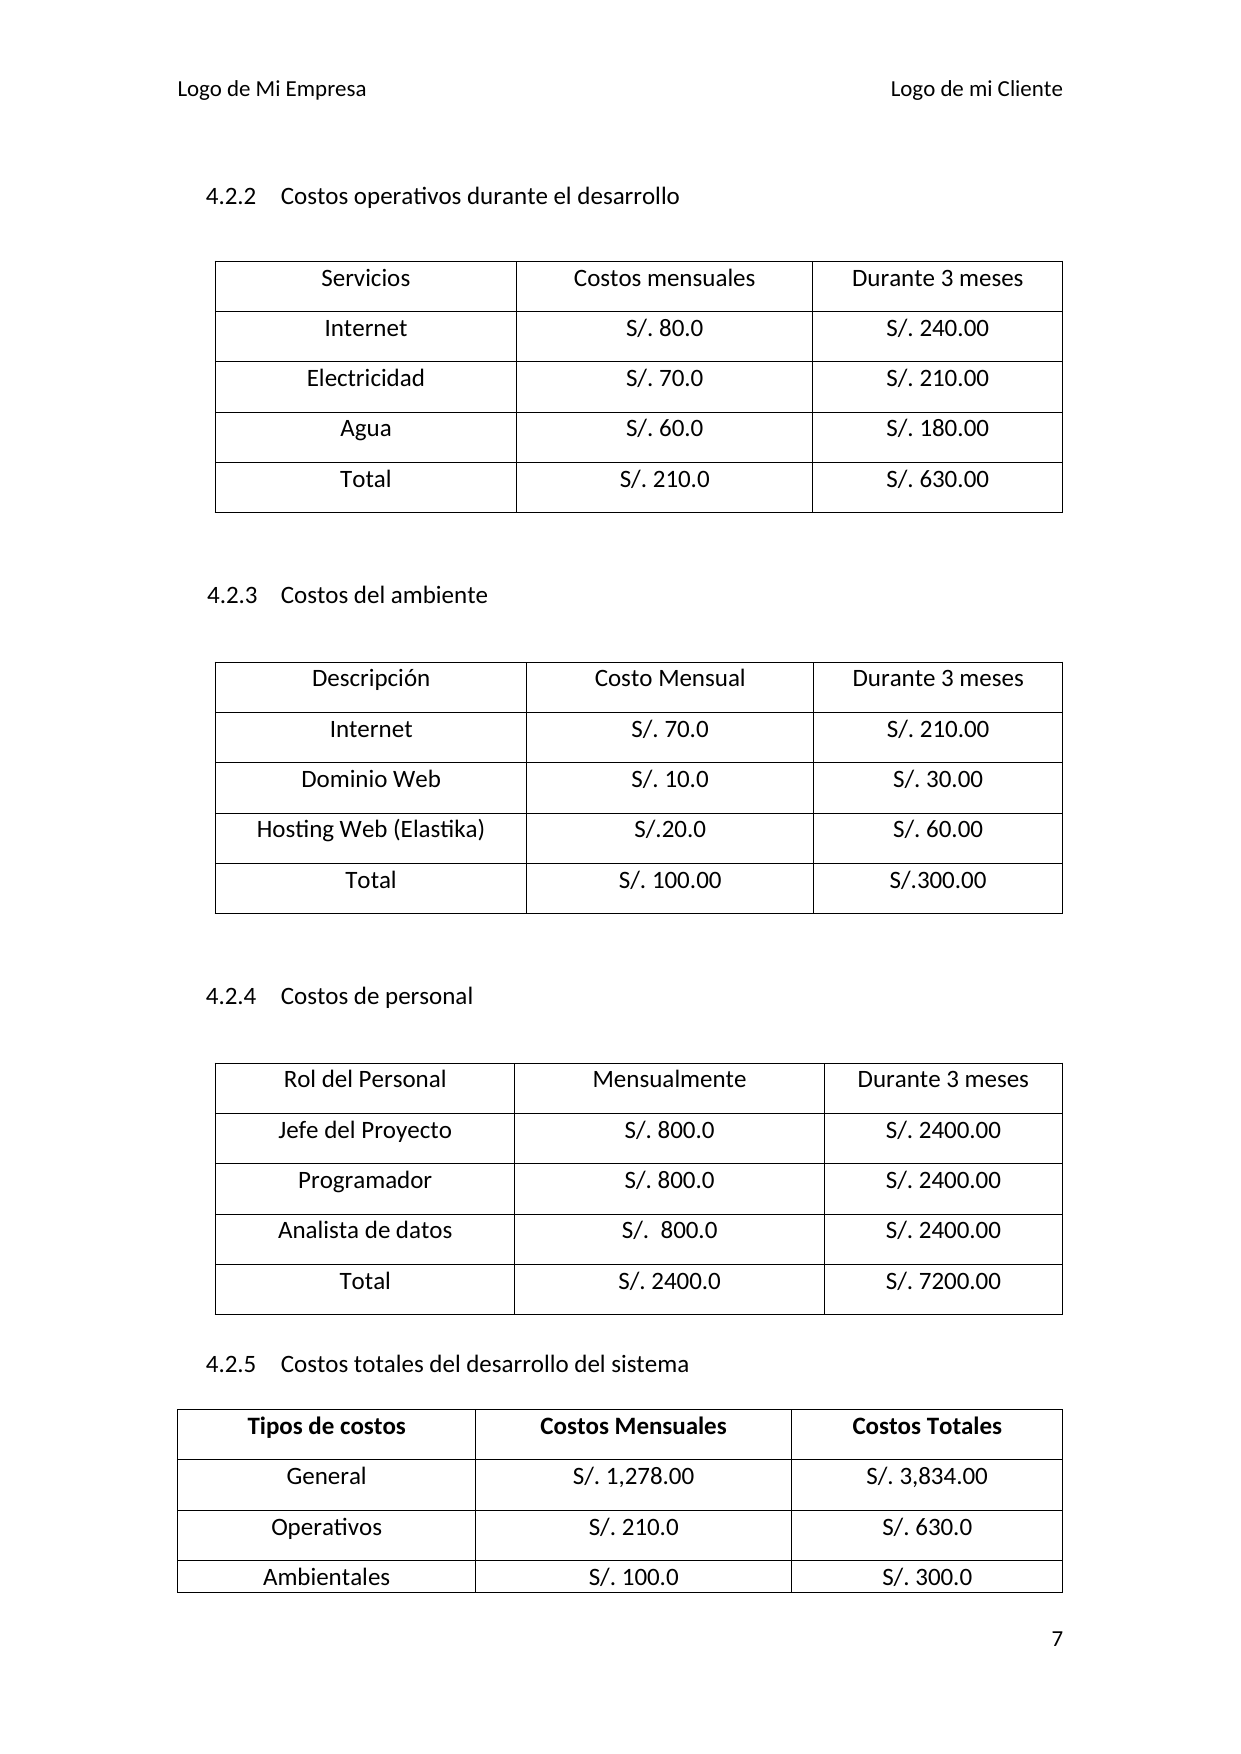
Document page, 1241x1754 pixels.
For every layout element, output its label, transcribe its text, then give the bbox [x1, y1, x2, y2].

table_cell Jefe del Proyecto [216, 1114, 514, 1163]
list Costos operativos durante el desarrollo [206, 181, 1063, 211]
table_cell S/. 10.0 [527, 763, 813, 812]
table_cell Ambientales [178, 1561, 475, 1592]
table_cell Dominio Web [216, 763, 526, 812]
table_cell S/. 800.0 [515, 1114, 824, 1163]
table_cell S/.20.0 [527, 814, 813, 863]
table_header Costos Mensuales [476, 1410, 791, 1459]
table_cell Operativos [178, 1511, 475, 1560]
table_header Costos Totales [792, 1410, 1062, 1459]
table_cell S/. 60.00 [814, 814, 1062, 863]
table_cell Hosting Web (Elastika) [216, 814, 526, 863]
table_cell Analista de datos [216, 1215, 514, 1264]
table_cell S/. 1,278.00 [476, 1460, 791, 1510]
table_cell S/. 100.00 [527, 864, 813, 913]
table_header Descripción [216, 663, 526, 712]
table_cell Internet [216, 312, 516, 361]
table_cell S/. 80.0 [517, 312, 812, 361]
table_cell S/.300.00 [814, 864, 1062, 913]
table_header Costos mensuales [517, 262, 812, 311]
table_cell S/. 2400.0 [515, 1265, 824, 1314]
table_cell S/. 30.00 [814, 763, 1062, 812]
table_cell Electricidad [216, 362, 516, 412]
table_cell S/. 630.0 [792, 1511, 1062, 1560]
table_header Durante 3 meses [814, 663, 1062, 712]
table_cell Total [216, 463, 516, 512]
table_cell Programador [216, 1164, 514, 1213]
table_cell S/. 180.00 [813, 413, 1062, 462]
table_cell S/. 2400.00 [825, 1215, 1062, 1264]
table_header Rol del Personal [216, 1064, 514, 1113]
table_cell S/. 210.0 [517, 463, 812, 512]
table_cell S/. 300.0 [792, 1561, 1062, 1592]
table_cell S/. 70.0 [527, 713, 813, 762]
table_cell S/. 3,834‬.00 [792, 1460, 1062, 1510]
table_cell S/. 100.0 [476, 1561, 791, 1592]
table_cell S/. 7200.00 [825, 1265, 1062, 1314]
table_cell S/. 800.0 [515, 1164, 824, 1213]
table_cell S/. 800.0 [515, 1215, 824, 1264]
table_cell S/. 210.0 [476, 1511, 791, 1560]
table_cell Total [216, 1265, 514, 1314]
table_header Tipos de costos [178, 1410, 475, 1459]
table_cell Total [216, 864, 526, 913]
table_header Mensualmente [515, 1064, 824, 1113]
list Costos de personal [206, 980, 1063, 1011]
table_cell S/. 210.00 [814, 713, 1062, 762]
table_header Servicios [216, 262, 516, 311]
table_cell S/. 630.00 [813, 463, 1062, 512]
table_cell General [178, 1460, 475, 1510]
table_cell S/. 210.00 [813, 362, 1062, 412]
table_cell S/. 70.0 [517, 362, 812, 412]
table_header Durante 3 meses [813, 262, 1062, 311]
table_cell S/. 2400.00 [825, 1114, 1062, 1163]
table_cell S/. 60.0 [517, 413, 812, 462]
table_cell Internet [216, 713, 526, 762]
table_header Durante 3 meses [825, 1064, 1062, 1113]
table_cell Agua [216, 413, 516, 462]
list Costos totales del desarrollo del sistema [206, 1348, 1063, 1378]
list Costos del ambiente [207, 579, 1063, 609]
table_header Costo Mensual [527, 663, 813, 712]
table_cell S/. 240.00 [813, 312, 1062, 361]
table_cell S/. 2400.00 [825, 1164, 1062, 1213]
